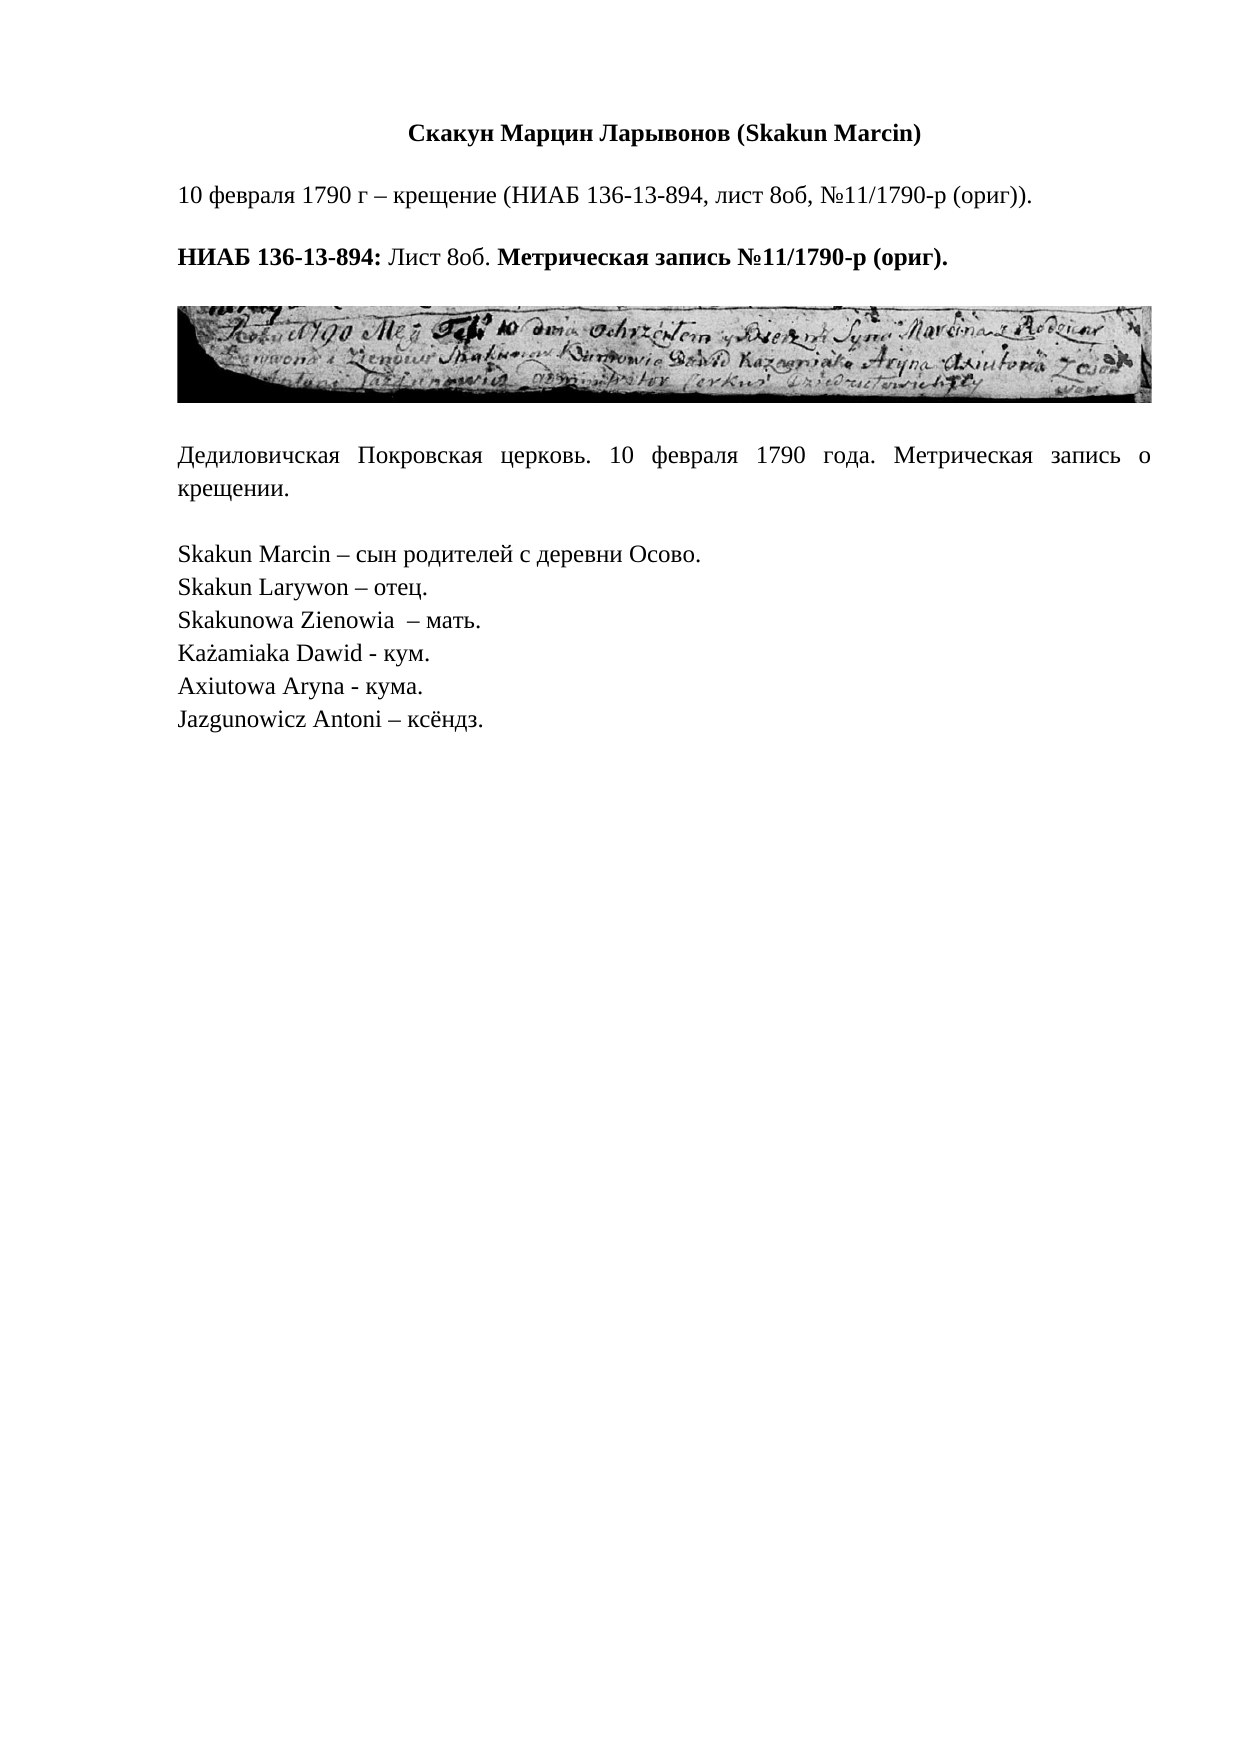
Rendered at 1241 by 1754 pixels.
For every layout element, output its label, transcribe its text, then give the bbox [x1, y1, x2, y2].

text Скакун Марцин Ларывонов (Skakun Marcin) [177, 118, 1152, 147]
text 10 февраля 1790 г – крещение (НИАБ 136-13-894, лист 8об, №11/1790-р (ориг)). [177, 180, 1152, 209]
text Skakun Larywon – отец. [177, 572, 1152, 601]
text Jazgunowicz Antoni – ксёндз. [177, 704, 1152, 733]
text Każamiaka Dawid - кум. [177, 638, 1152, 667]
text Axiutowa Aryna - кума. [177, 671, 1152, 700]
text НИАБ 136-13-894: Лист 8об. Метрическая запись №11/1790-р (ориг). [177, 242, 1152, 271]
text Skakunowa Zienowia – мать. [177, 605, 1152, 634]
text Skakun Marcin – сын родителей с деревни Осово. [177, 539, 1152, 568]
picture [177, 306, 1152, 403]
text Дедиловичская Покровская церковь. 10 февраля 1790 года. Метрическая запись о крещении. [177, 440, 1152, 502]
